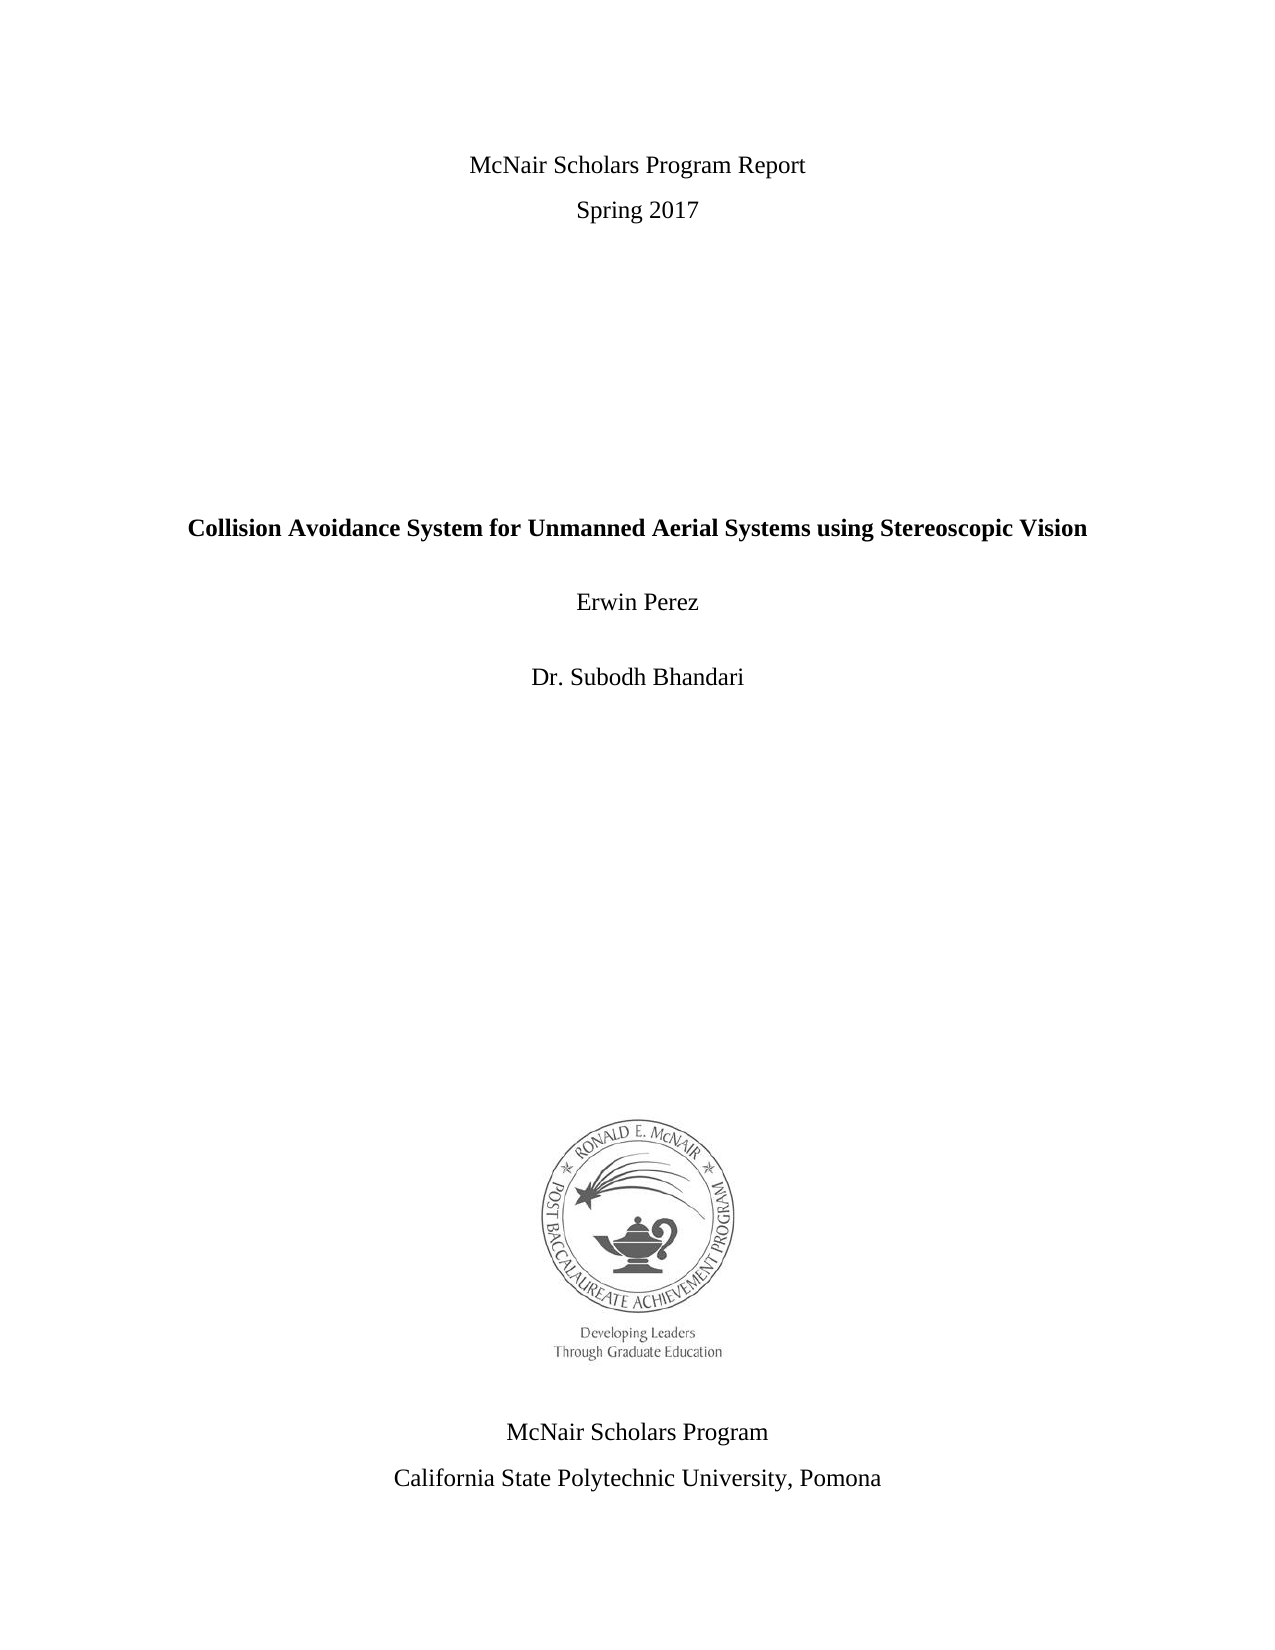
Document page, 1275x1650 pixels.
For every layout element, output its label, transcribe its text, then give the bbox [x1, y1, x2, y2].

text Collision Avoidance System for Unmanned Aerial Systems using Stereoscopic Vision [150, 513, 1125, 542]
text McNair Scholars Program Report [150, 150, 1125, 179]
text California State Polytechnic University, Pomona [150, 1463, 1125, 1491]
text Erwin Perez [150, 587, 1125, 616]
picture [528, 1106, 747, 1372]
text Spring 2017 [150, 195, 1125, 224]
text McNair Scholars Program [150, 1417, 1125, 1446]
text Dr. Subodh Bhandari [150, 662, 1125, 690]
